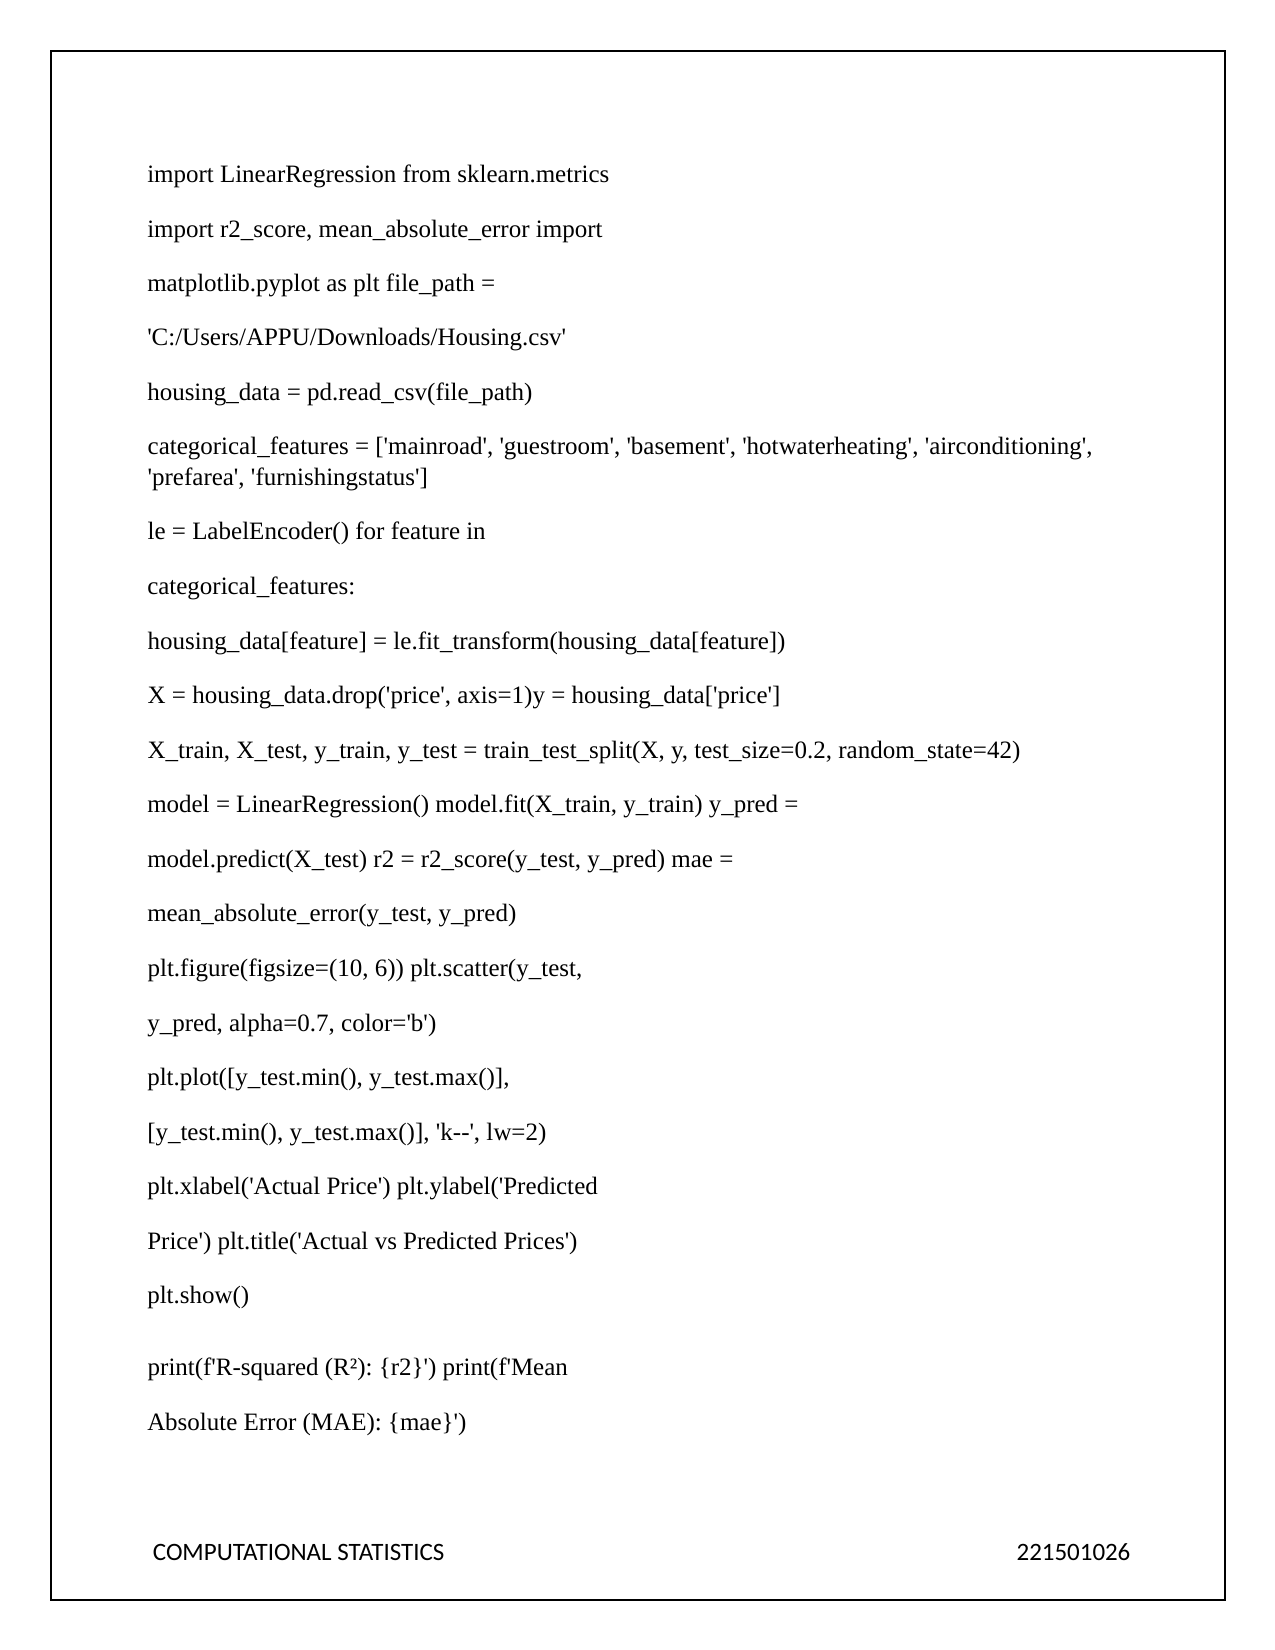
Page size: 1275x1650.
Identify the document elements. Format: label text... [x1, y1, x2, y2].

text housing_data[feature] = le.fit_transform(housing_data[feature]) [147, 626, 1131, 654]
text plt.figure(figsize=(10, 6)) plt.scatter(y_test, y_pred, alpha=0.7, color='b') plt.plot([y_test.min(), y_test.max()], [y_test.min(), y_test.max()], 'k--', lw=2) plt.xlabel('Actual Price') plt.ylabel('Predicted Price') plt.title('Actual vs Predicted Prices') plt.show() [147, 953, 616, 1309]
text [147, 159, 673, 405]
text X_train, X_test, y_train, y_test = train_test_split(X, y, test_size=0.2, random_state=42) model = LinearRegression() model.fit(X_train, y_train) y_pred = model.predict(X_test) r2 = r2_score(y_test, y_pred) mae = mean_absolute_error(y_test, y_pred) [147, 735, 1023, 927]
text 'prefarea', 'furnishingstatus'] [147, 462, 1131, 491]
text le = LabelEncoder() for feature in categorical_features: [147, 516, 493, 599]
text print(f'R-squared (R²): {r2}') print(f'Mean Absolute Error (MAE): {mae}') [147, 1352, 597, 1436]
text X = housing_data.drop('price', axis=1)y = housing_data['price'] [147, 680, 1131, 709]
text categorical_features = ['mainroad', 'guestroom', 'basement', 'hotwaterheating', 'airconditioning', [147, 431, 1131, 460]
